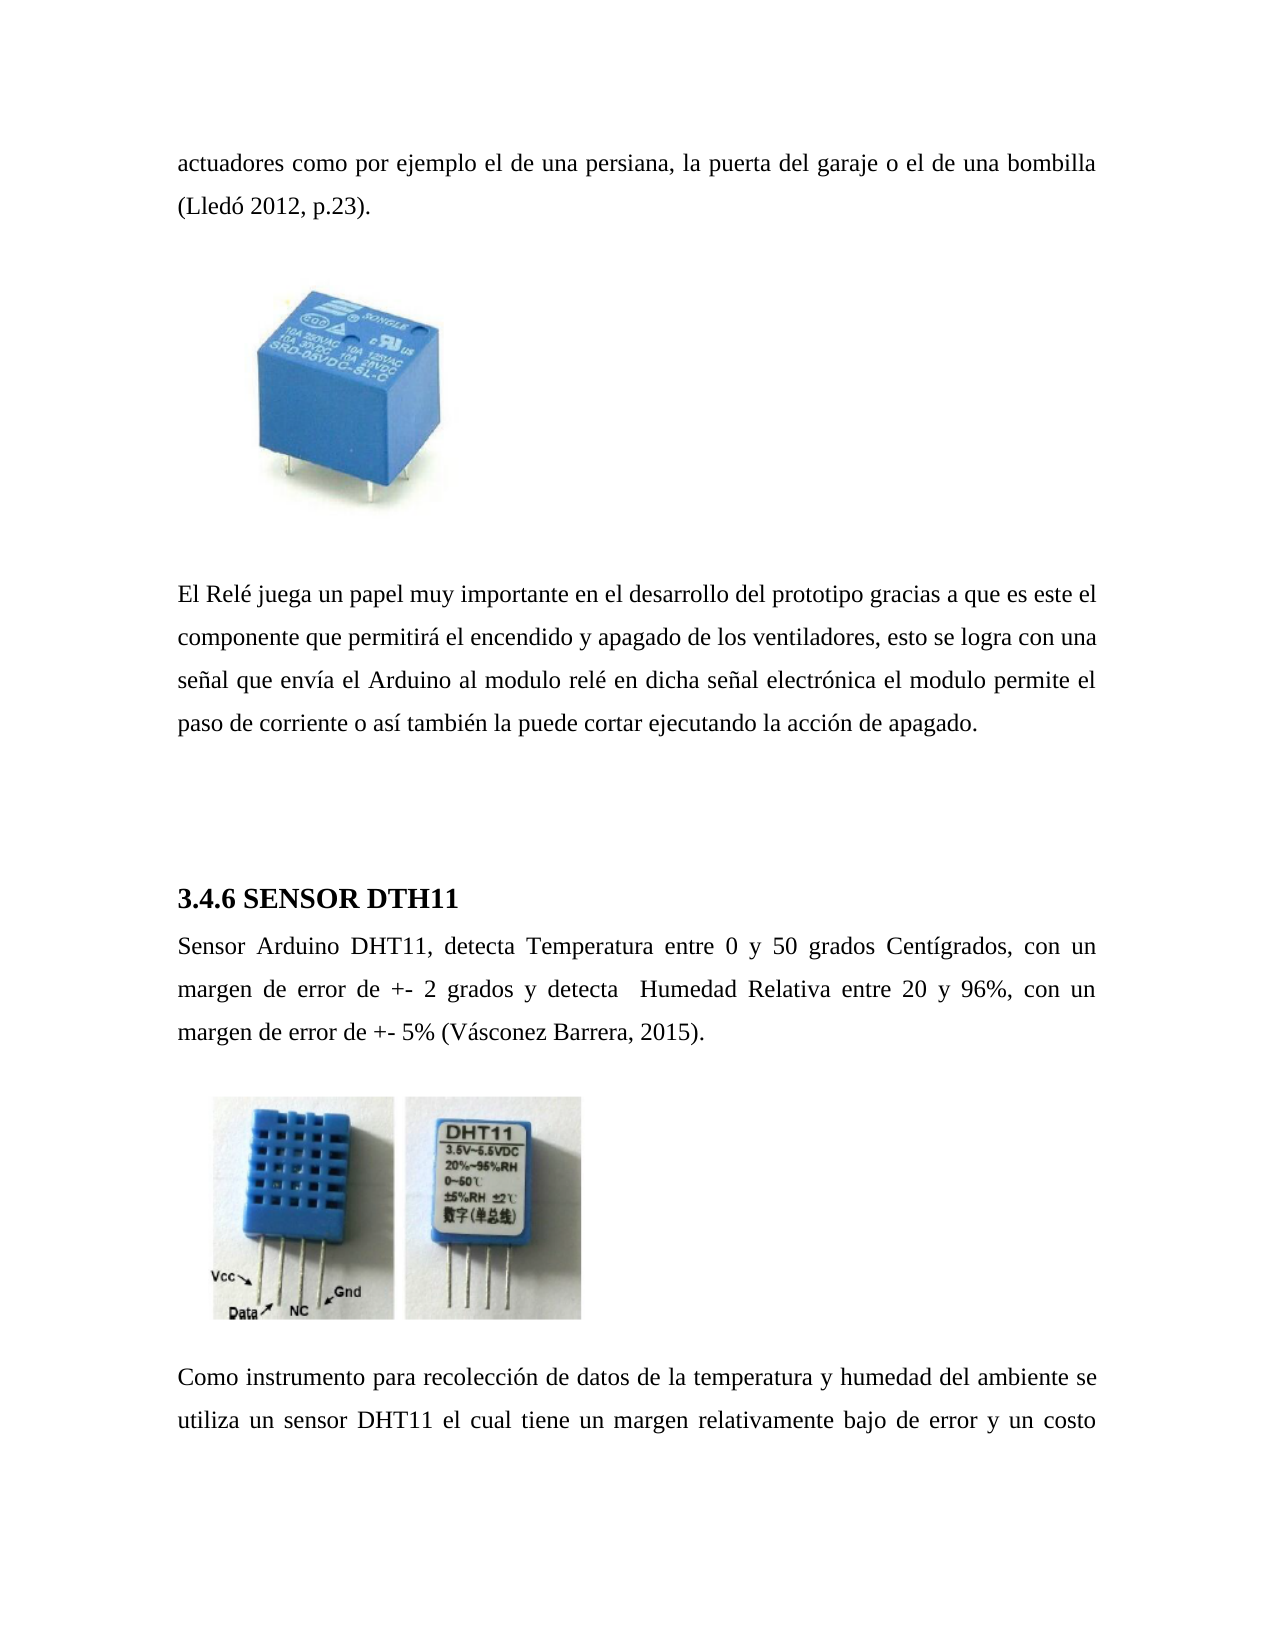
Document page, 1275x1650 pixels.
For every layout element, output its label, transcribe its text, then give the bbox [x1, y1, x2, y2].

picture [207, 1089, 585, 1326]
text Sensor Arduino DHT11, detecta Temperatura entre 0 y 50 grados Centígrados, con un margen de error de +- 2 grados y detecta Humedad Relativa entre 20 y 96%, con un margen de error de +- 5% (Vásconez Barrera, 2015). [177, 931, 1098, 1046]
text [177, 148, 1098, 219]
picture [177, 278, 524, 547]
text 3.4.6 SENSOR DTH11 [177, 881, 1098, 914]
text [177, 1362, 1098, 1434]
text El Relé juega un papel muy importante en el desarrollo del prototipo gracias a que es este el componente que permitirá el encendido y apagado de los ventiladores, esto se logra con una señal que envía el Arduino al modulo relé en dicha señal electrónica el modulo permite el paso de corriente o así también la puede cortar ejecutando la acción de apagado. [177, 579, 1098, 737]
